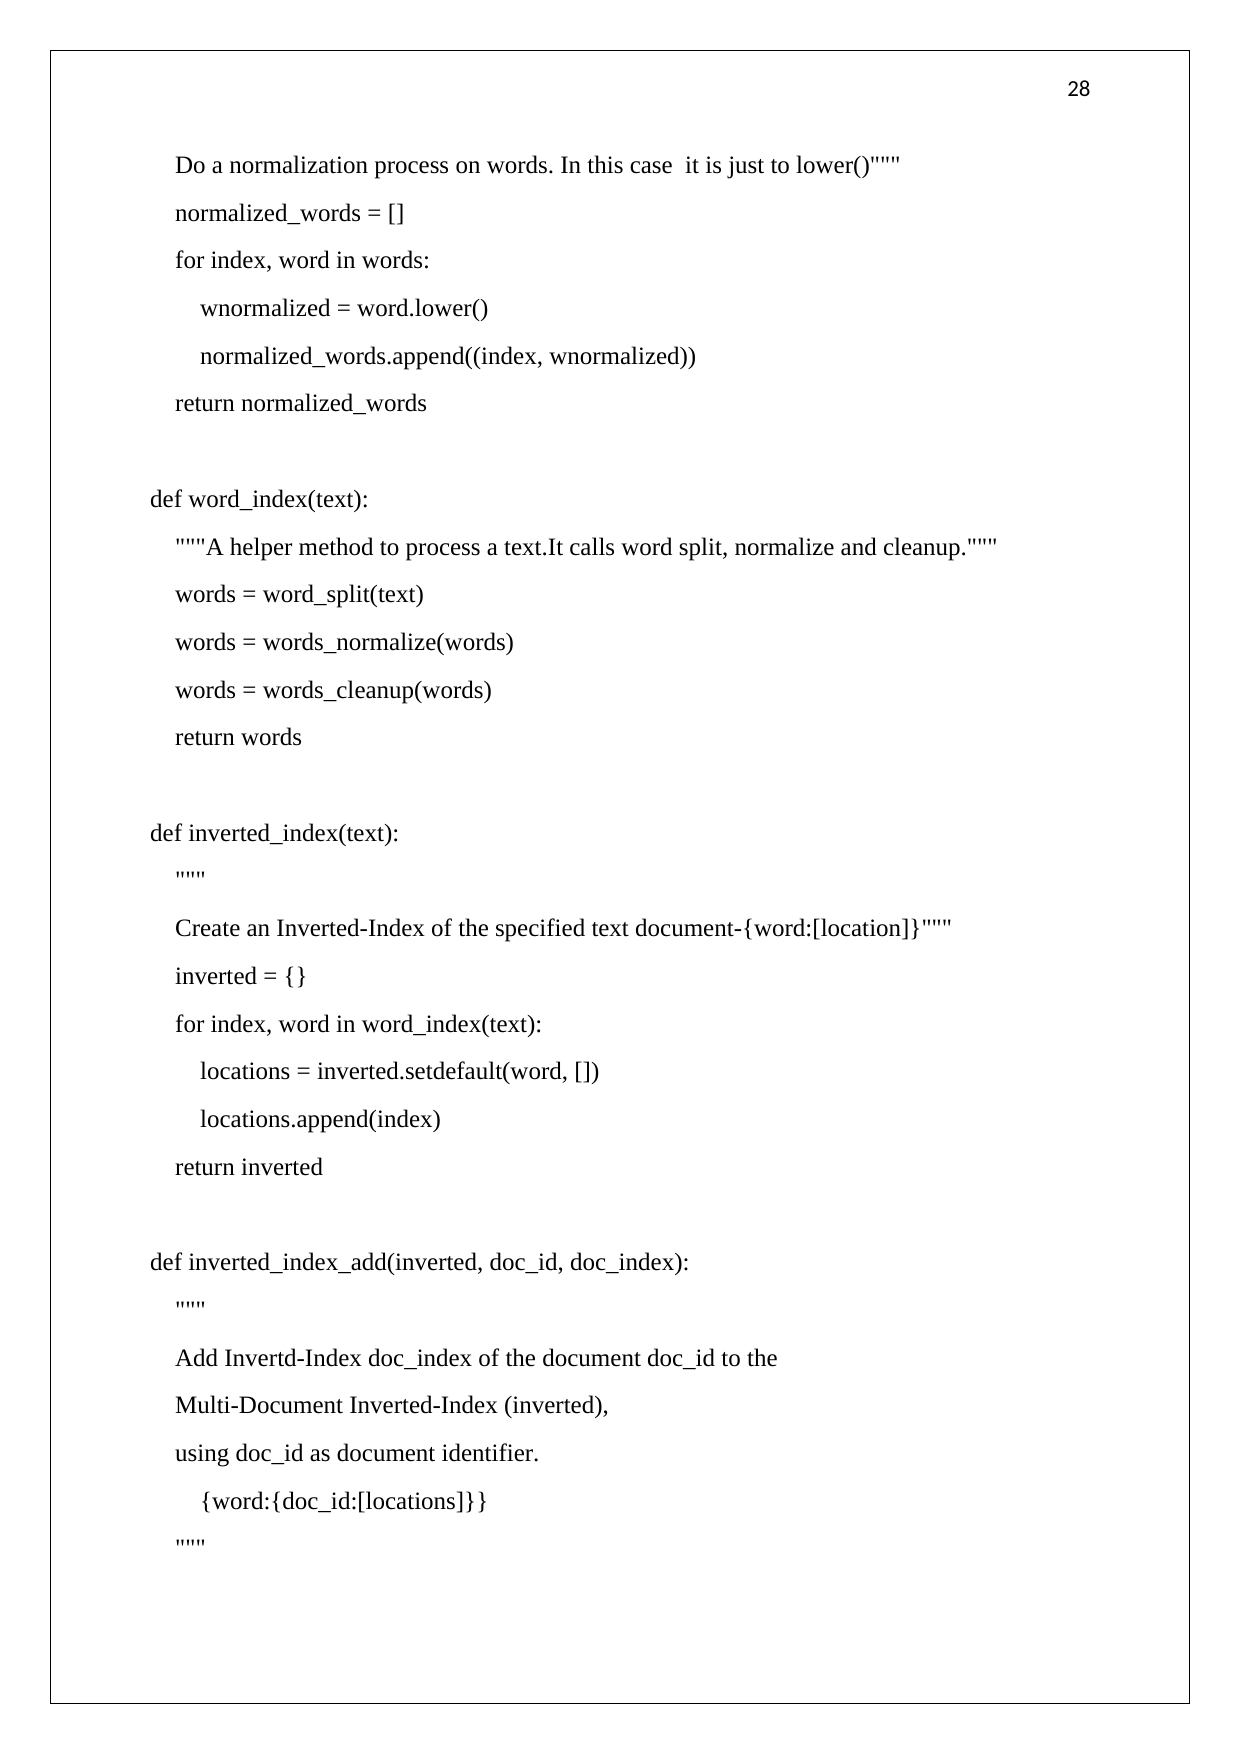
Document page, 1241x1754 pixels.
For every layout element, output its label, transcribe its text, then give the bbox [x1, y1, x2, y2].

text Create an Inverted-Index of the specified text document-{word:[location]}""" [150, 913, 1090, 942]
text return inverted [150, 1152, 1090, 1181]
text locations.append(index) [150, 1104, 1090, 1133]
text locations = inverted.setdefault(word, []) [150, 1056, 1090, 1085]
text for index, word in words: [150, 245, 1090, 274]
text """ [150, 1533, 1090, 1562]
text wnormalized = word.lower() [150, 293, 1090, 322]
text """ [150, 866, 1090, 894]
text """ [150, 1295, 1090, 1324]
text normalized_words.append((index, wnormalized)) [150, 341, 1090, 369]
text Do a normalization process on words. In this case it is just to lower()""" [150, 150, 1090, 179]
text normalized_words = [] [150, 198, 1090, 226]
text {word:{doc_id:[locations]}} [150, 1486, 1090, 1514]
text Add Invertd-Index doc_index of the document doc_id to the [150, 1343, 1090, 1371]
text Multi-Document Inverted-Index (inverted), [150, 1390, 1090, 1419]
text return words [150, 722, 1090, 751]
text for index, word in word_index(text): [150, 1009, 1090, 1037]
text words = words_normalize(words) [150, 627, 1090, 656]
text def inverted_index_add(inverted, doc_id, doc_index): [150, 1247, 1090, 1276]
text words = word_split(text) [150, 579, 1090, 608]
text """A helper method to process a text.It calls word split, normalize and cleanup.""" [150, 532, 1090, 560]
text inverted = {} [150, 961, 1090, 990]
text using doc_id as document identifier. [150, 1438, 1090, 1467]
text def inverted_index(text): [150, 818, 1090, 847]
text words = words_cleanup(words) [150, 675, 1090, 703]
text def word_index(text): [150, 484, 1090, 513]
text return normalized_words [150, 388, 1090, 417]
